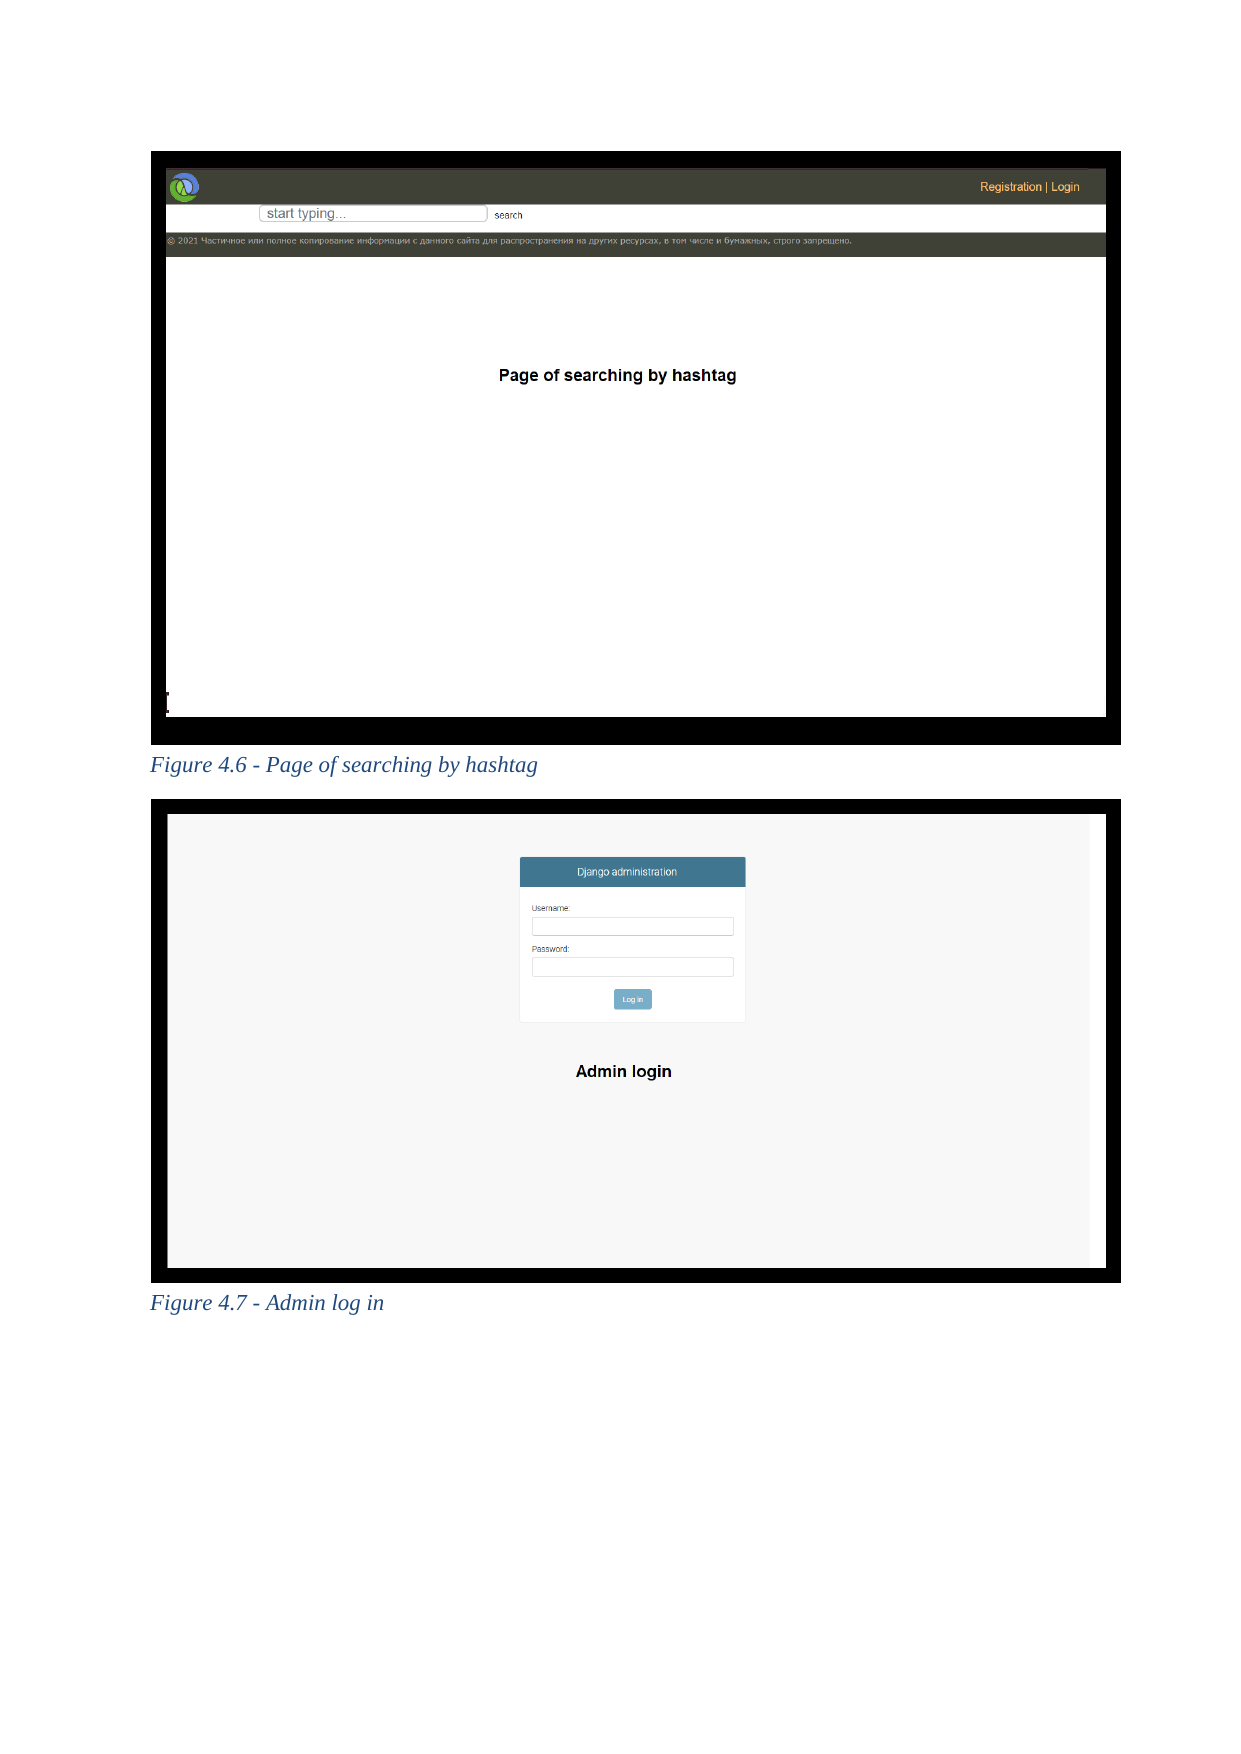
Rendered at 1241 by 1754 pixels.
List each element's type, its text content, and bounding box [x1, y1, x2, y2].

text Figure 4.7 - Admin log in [150, 1289, 1090, 1316]
picture [166, 814, 1106, 1268]
text Figure 4.6 - Page of searching by hashtag [150, 751, 1090, 777]
picture [166, 166, 1106, 731]
